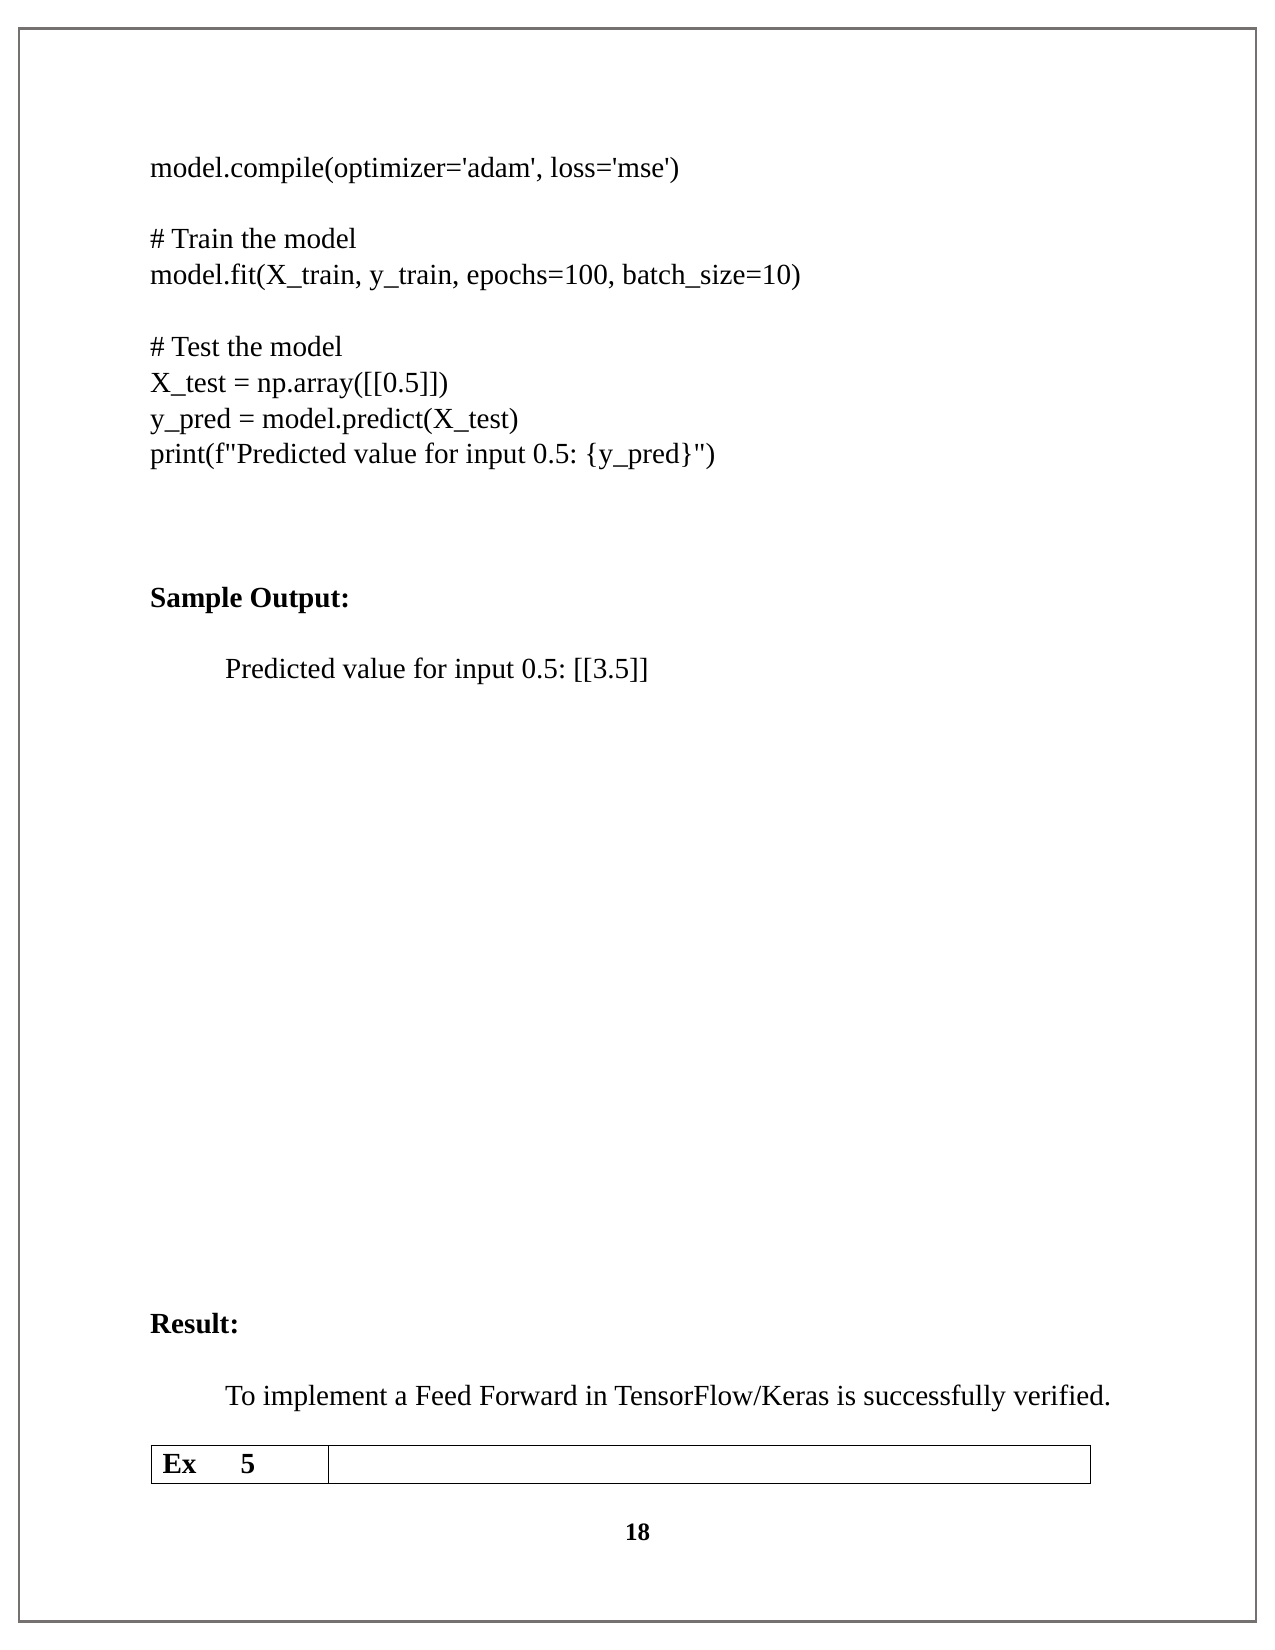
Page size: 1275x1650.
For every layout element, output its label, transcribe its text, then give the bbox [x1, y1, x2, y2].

text Predicted value for input 0.5: [[3.5]] [150, 652, 1125, 685]
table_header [329, 1446, 1090, 1482]
text model.fit(X_train, y_train, epochs=100, batch_size=10) [150, 257, 1125, 291]
text y_pred = model.predict(X_test) [150, 401, 1125, 434]
text # Train the model [150, 222, 1125, 255]
text Sample Output: [150, 580, 1125, 613]
table_header Ex 5 [152, 1446, 328, 1482]
text print(f"Predicted value for input 0.5: {y_pred}") [150, 437, 1125, 470]
text model.compile(optimizer='adam', loss='mse') [150, 150, 1125, 183]
text X_test = np.array([[0.5]]) [150, 365, 1125, 398]
text Result: [150, 1306, 1125, 1340]
text # Test the model [150, 329, 1125, 363]
text To implement a Feed Forward in TensorFlow/Keras is successfully verified. [151, 1378, 1125, 1411]
